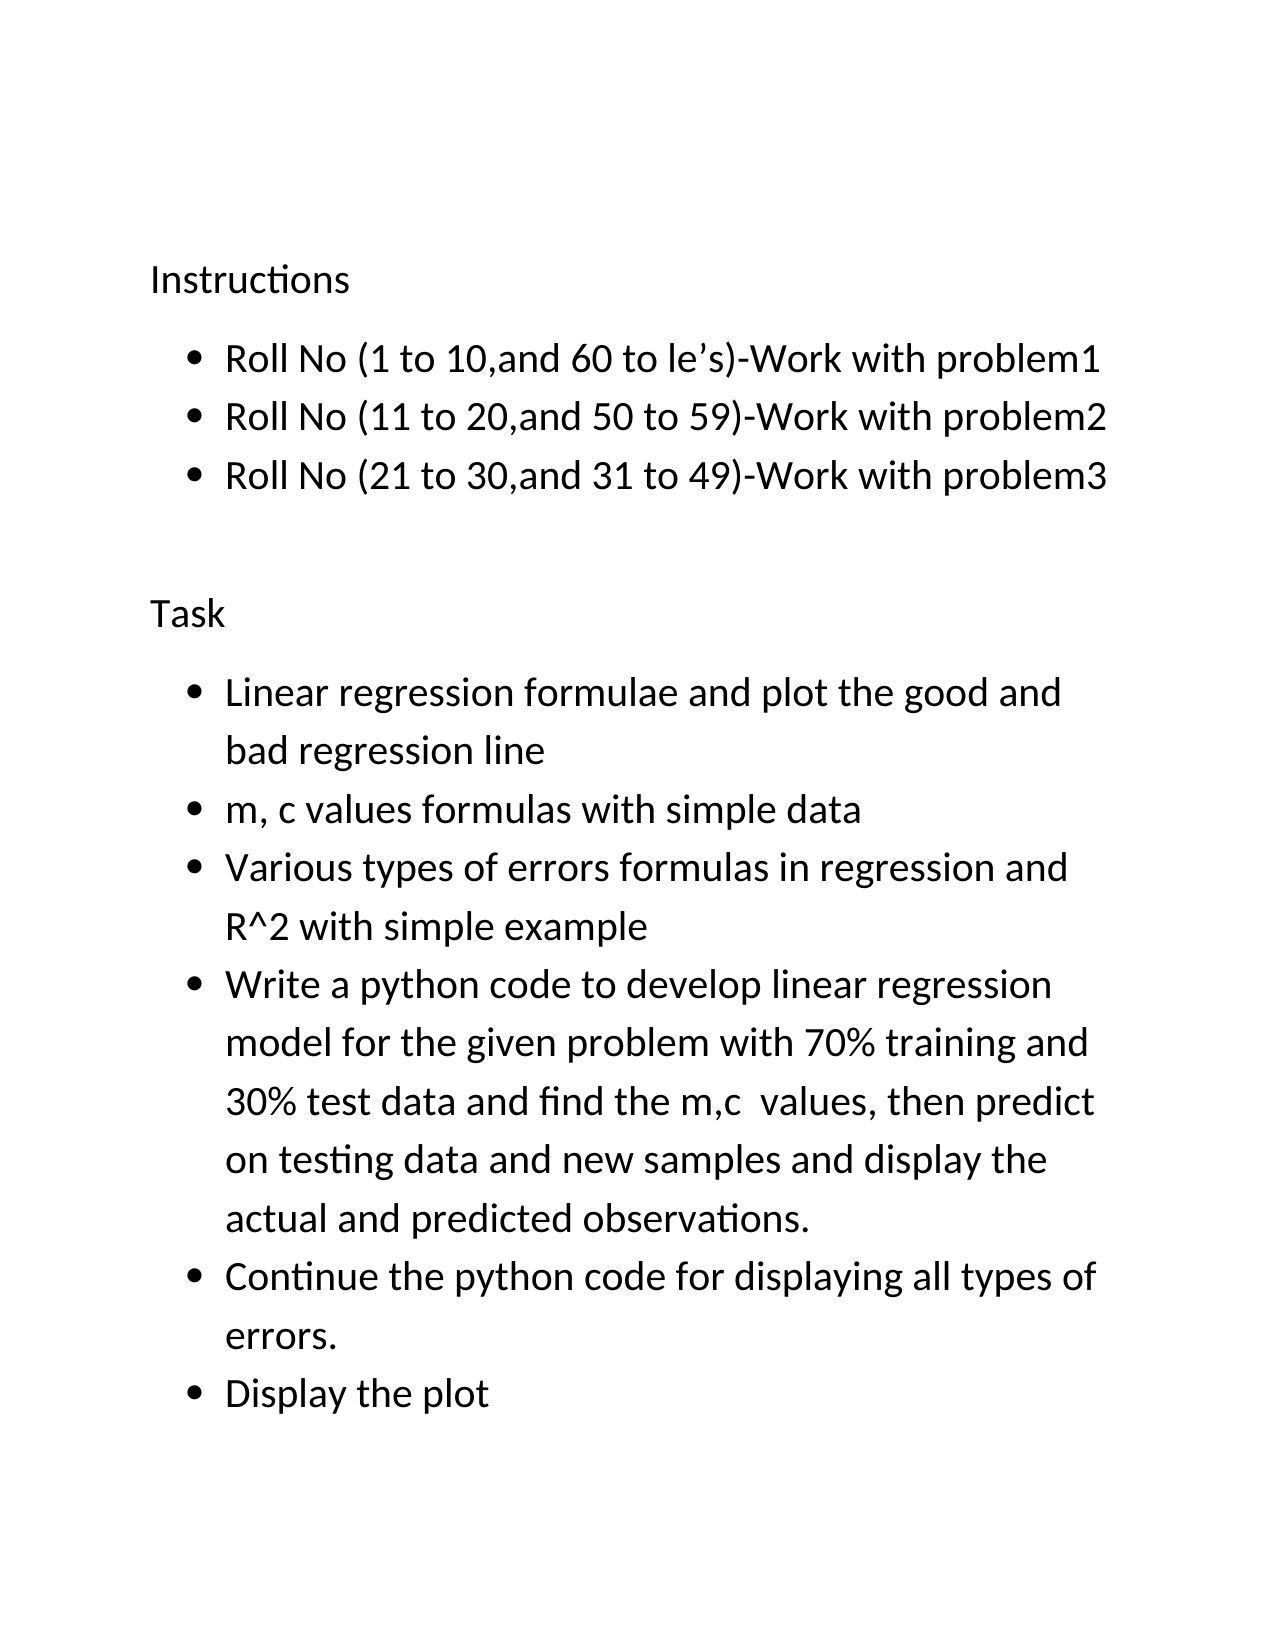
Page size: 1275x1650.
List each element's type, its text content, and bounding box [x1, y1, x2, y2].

list m, c values formulas with simple data [187, 783, 1125, 833]
text Instructions [150, 253, 1125, 303]
list Roll No (1 to 10,and 60 to le’s)-Work with problem1 [187, 332, 1125, 383]
list Write a python code to develop linear regression model for the given problem with 70% training and 30% test data and find the m,c values, then predict on testing data and new samples and display the actual and predicted observations. [187, 958, 1125, 1243]
list Continue the python code for displaying all types of errors. [187, 1250, 1125, 1359]
list Roll No (11 to 20,and 50 to 59)-Work with problem2 [187, 390, 1125, 441]
list Roll No (21 to 30,and 31 to 49)-Work with problem3 [187, 449, 1125, 500]
text Task [150, 587, 1125, 637]
list Linear regression formulae and plot the good and bad regression line [187, 666, 1125, 775]
list Various types of errors formulas in regression and R^2 with simple example [187, 841, 1125, 950]
list Display the plot [187, 1367, 1125, 1418]
